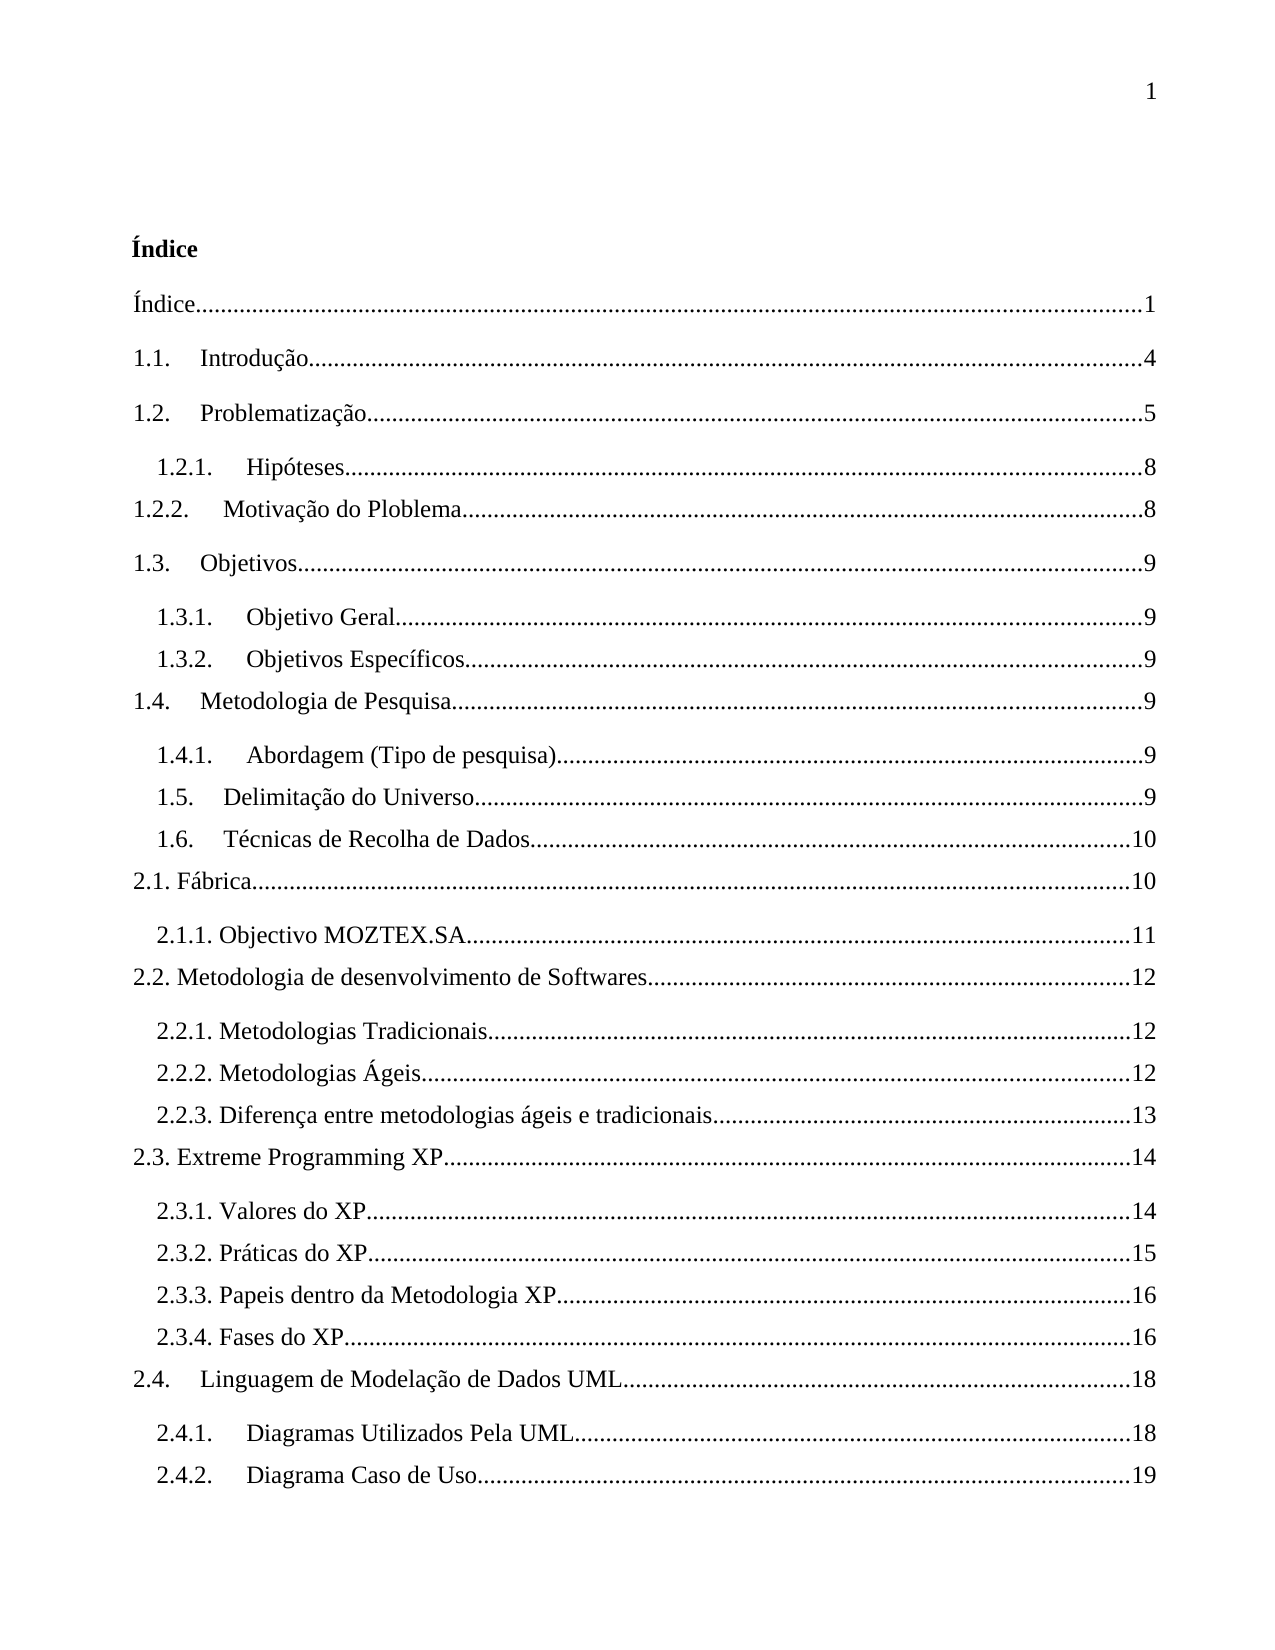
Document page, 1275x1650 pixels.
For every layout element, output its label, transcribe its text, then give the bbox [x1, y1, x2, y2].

subtitle Índice [131, 234, 1157, 263]
